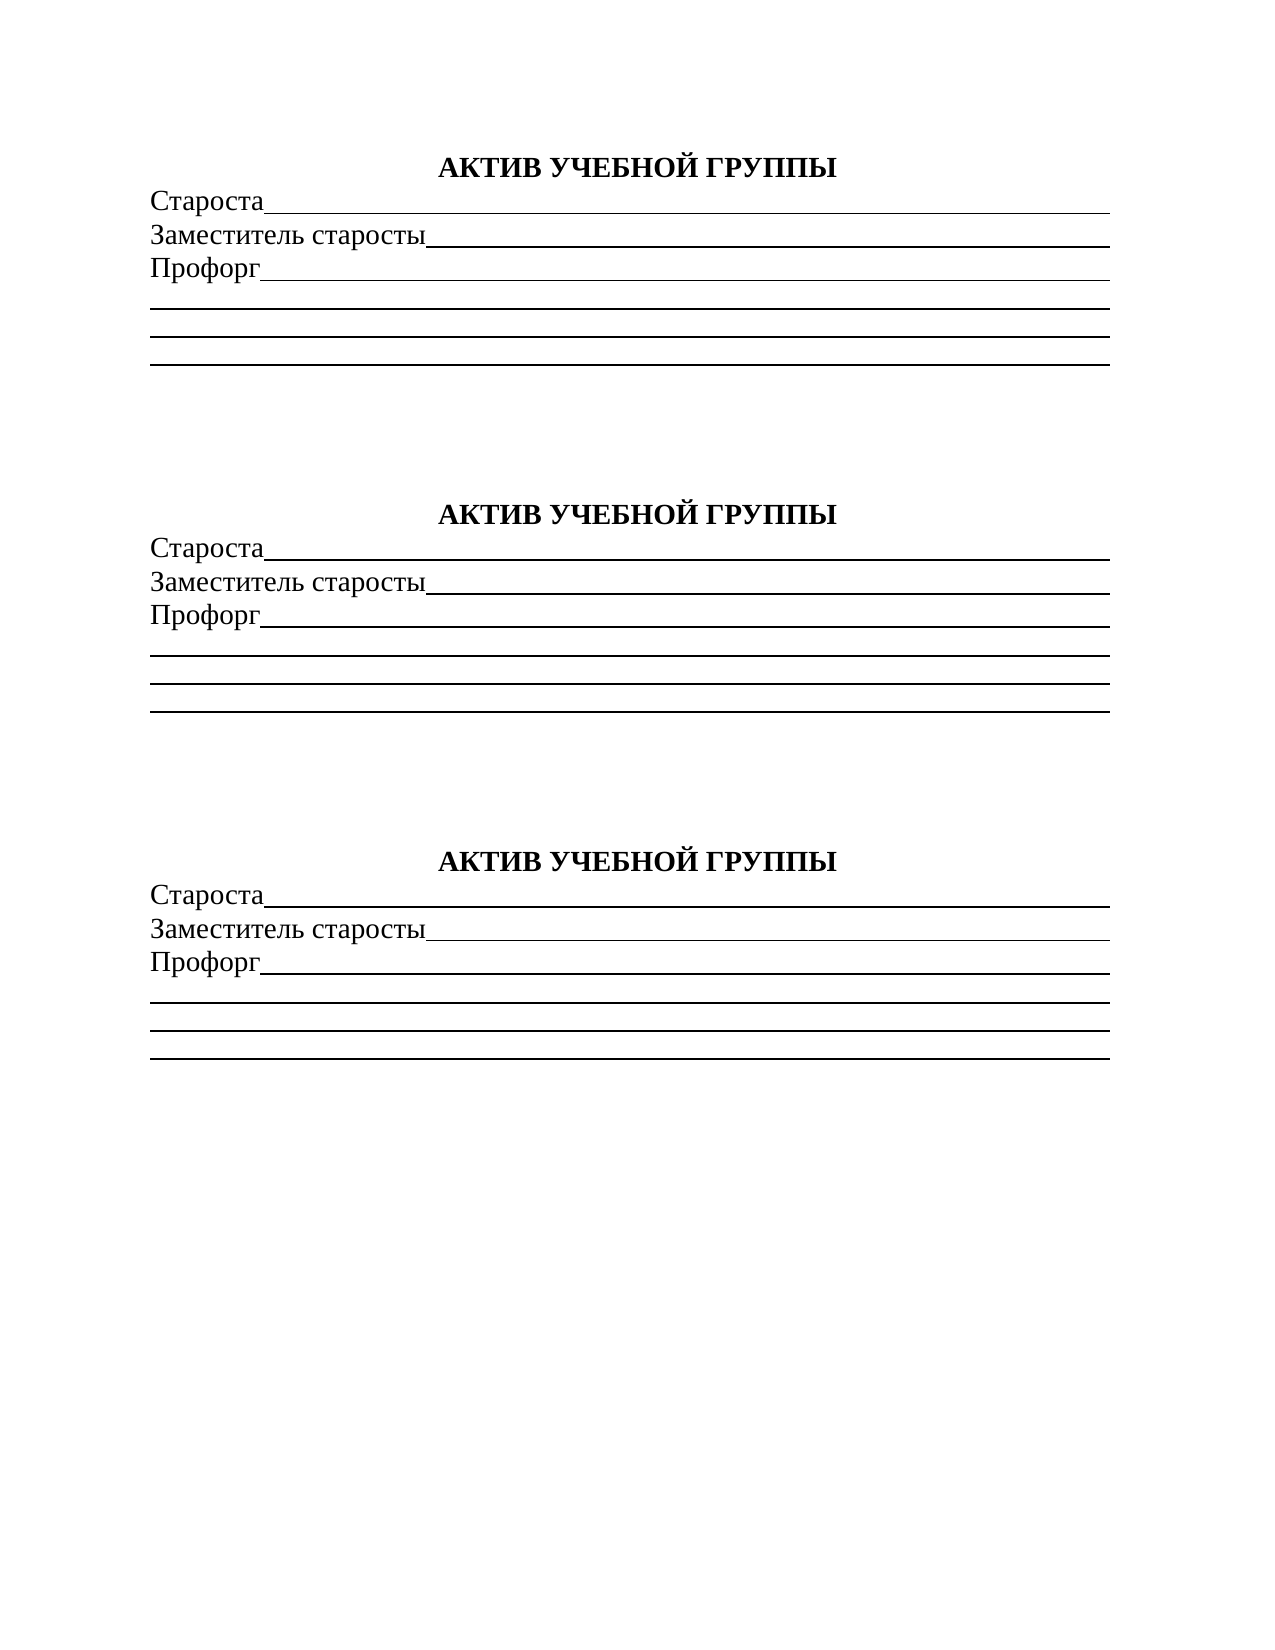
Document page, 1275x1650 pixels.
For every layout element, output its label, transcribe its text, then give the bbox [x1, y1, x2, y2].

text Староста [150, 926, 1125, 959]
text Профорг [150, 622, 1125, 655]
text Заместитель старосты [150, 588, 1125, 622]
text Заместитель старосты [150, 217, 1125, 251]
text АКТИВ УЧЕБНОЙ ГРУППЫ [150, 892, 1125, 926]
text Староста [150, 183, 1125, 217]
text Профорг [150, 993, 1125, 1026]
text Профорг [150, 251, 1125, 284]
text АКТИВ УЧЕБНОЙ ГРУППЫ [150, 150, 1125, 183]
text АКТИВ УЧЕБНОЙ ГРУППЫ [150, 521, 1125, 554]
text Заместитель старосты [150, 959, 1125, 993]
text Староста [150, 554, 1125, 588]
